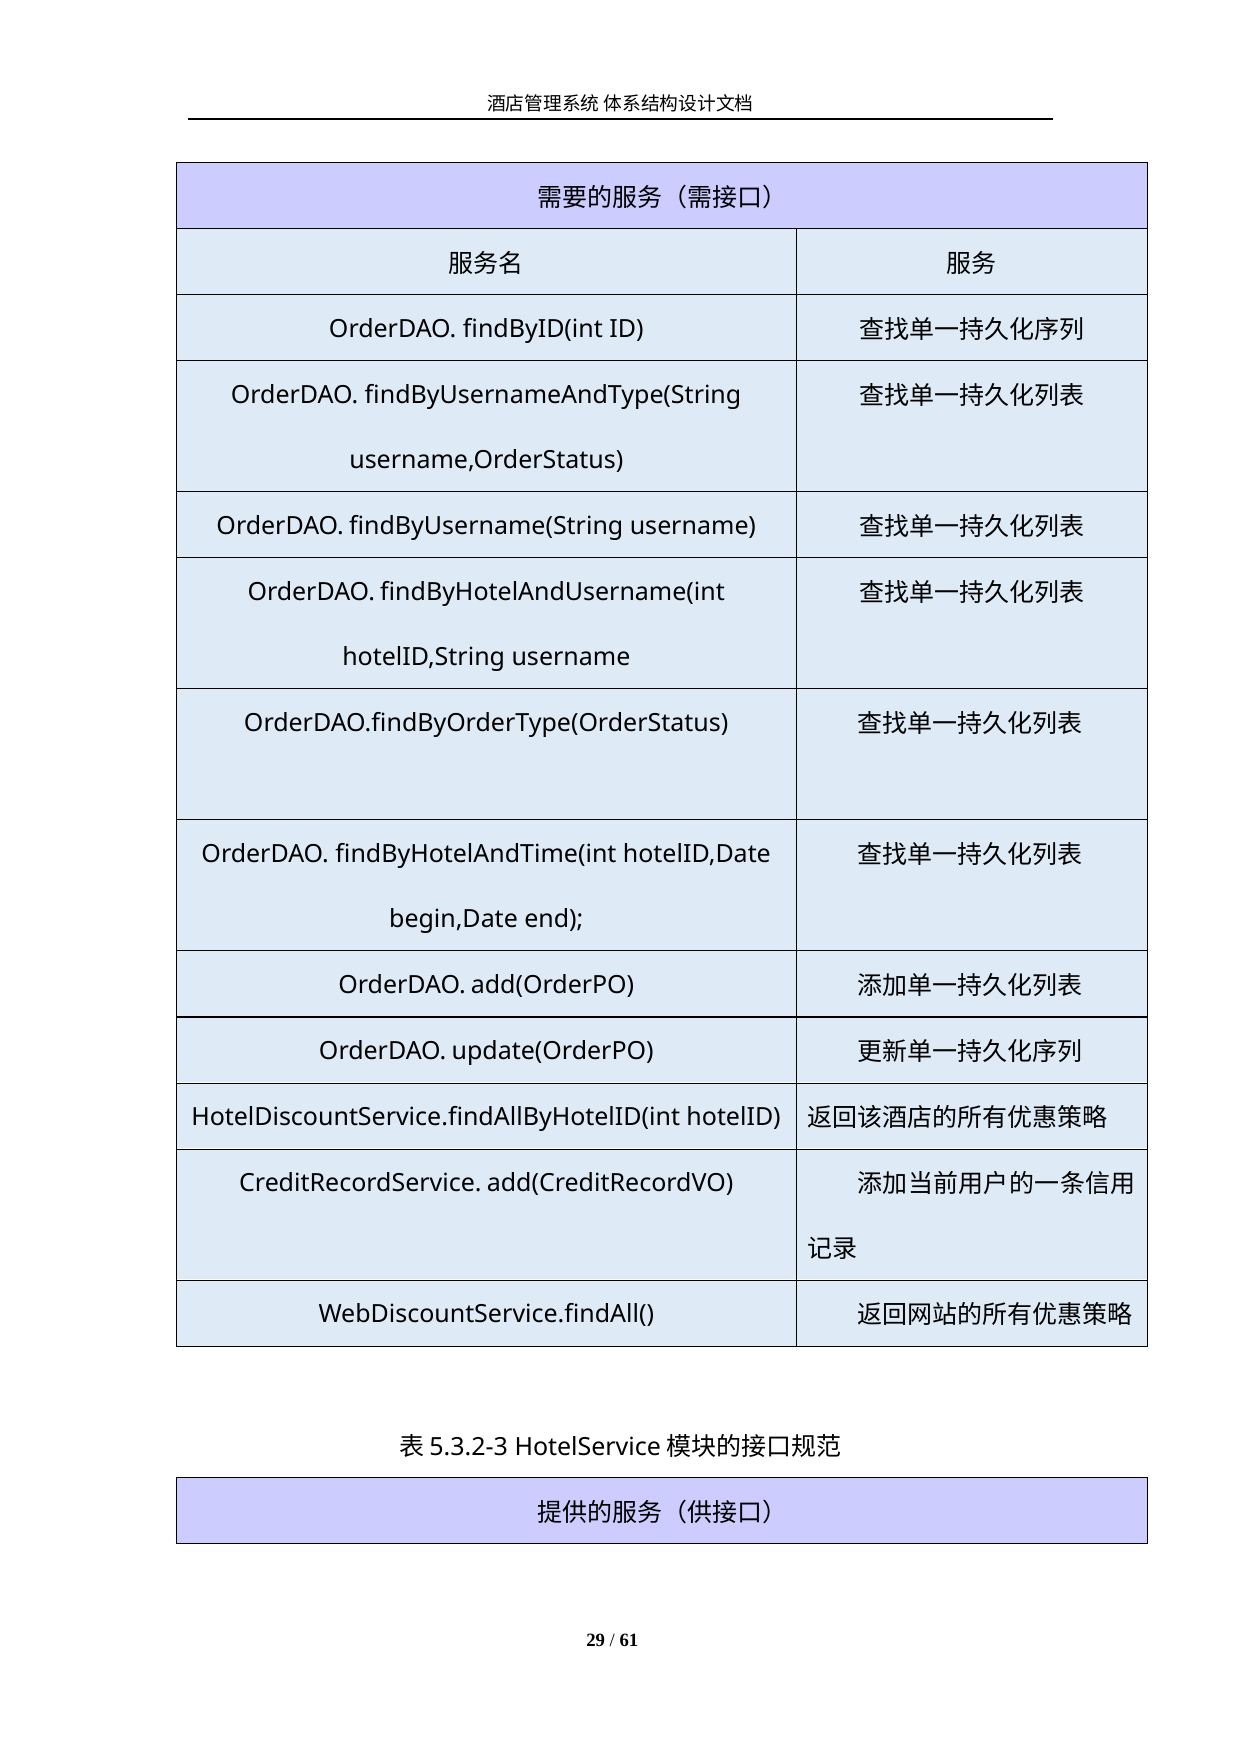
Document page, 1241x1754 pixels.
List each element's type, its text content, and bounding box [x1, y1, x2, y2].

table_cell CreditRecordService. add(CreditRecordVO) [177, 1150, 796, 1279]
table_cell OrderDAO. findByUsernameAndType(String username,OrderStatus) [177, 361, 796, 491]
table_cell 服务名 [177, 229, 796, 294]
table_cell HotelDiscountService.findAllByHotelID(int hotelID) [177, 1084, 796, 1148]
table_cell OrderDAO. findByUsername(String username) [177, 492, 796, 557]
table_cell 查找单一持久化列表 [797, 492, 1147, 557]
table_cell 返回网站的所有优惠策略 [797, 1281, 1147, 1346]
table_cell 返回该酒店的所有优惠策略 [797, 1084, 1147, 1148]
table_cell 查找单一持久化列表 [797, 820, 1147, 950]
table_cell 查找单一持久化序列 [797, 295, 1147, 360]
table_cell 服务 [797, 229, 1147, 294]
table_header 提供的服务（供接口） [177, 1478, 1147, 1543]
table_cell 添加单一持久化列表 [797, 951, 1147, 1016]
table_cell 更新单一持久化序列 [797, 1018, 1147, 1082]
table_cell OrderDAO. update(OrderPO) [177, 1018, 796, 1082]
text 表5.3.2-3 HotelService模块的接口规范 [187, 1412, 1053, 1477]
table_cell 添加当前用户的一条信用记录 [797, 1150, 1147, 1279]
table_cell OrderDAO. findByHotelAndTime(int hotelID,Date begin,Date end); [177, 820, 796, 950]
table_cell 需要的服务（需接口） [177, 163, 1147, 228]
table_cell OrderDAO.findByOrderType(OrderStatus) [177, 689, 796, 819]
table_cell OrderDAO. findByHotelAndUsername(int hotelID,String username [177, 558, 796, 688]
table_cell OrderDAO. findByID(int ID) [177, 295, 796, 360]
table_cell OrderDAO. add(OrderPO) [177, 951, 796, 1016]
table_cell 查找单一持久化列表 [797, 558, 1147, 688]
table_cell WebDiscountService.findAll() [177, 1281, 796, 1346]
table_cell 查找单一持久化列表 [797, 689, 1147, 819]
table_cell 查找单一持久化列表 [797, 361, 1147, 491]
